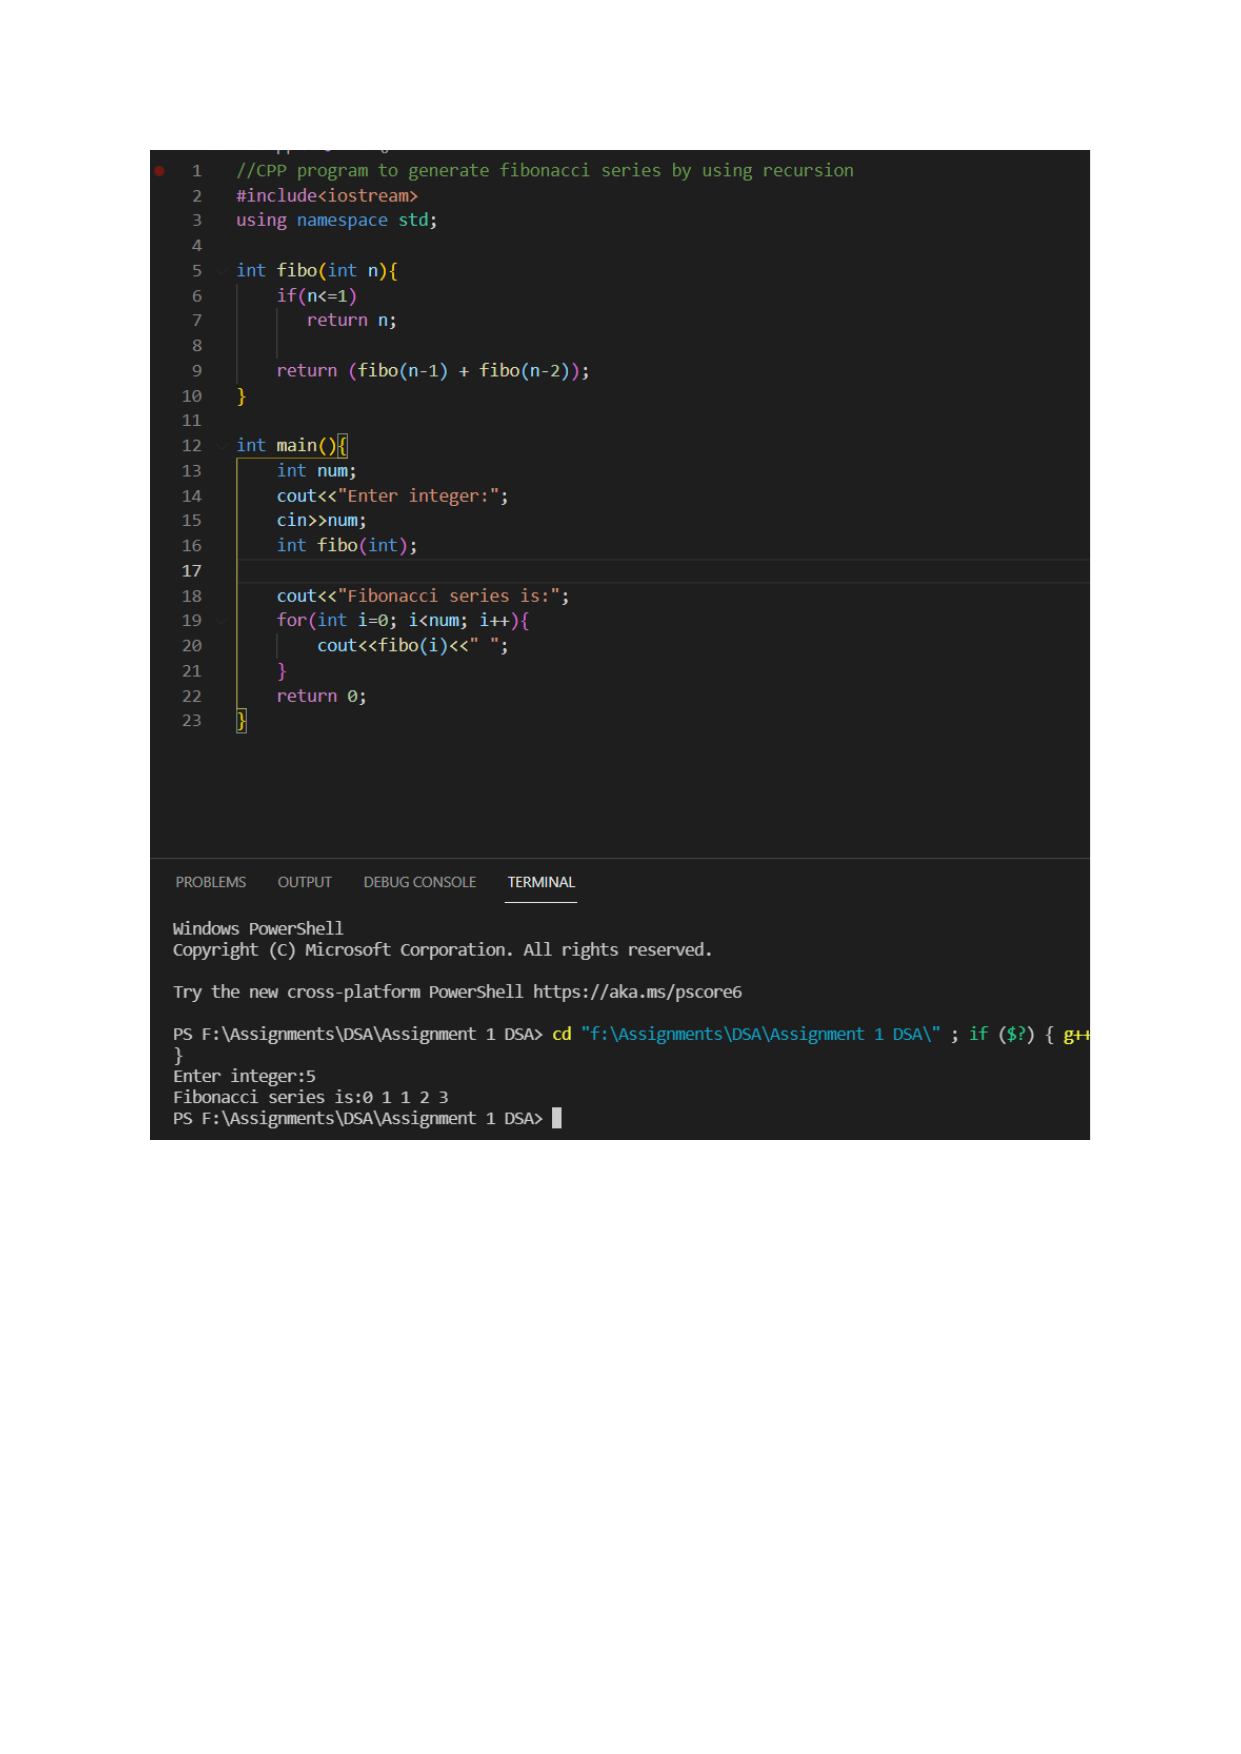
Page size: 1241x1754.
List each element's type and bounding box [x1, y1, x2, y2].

picture [150, 150, 1091, 1140]
